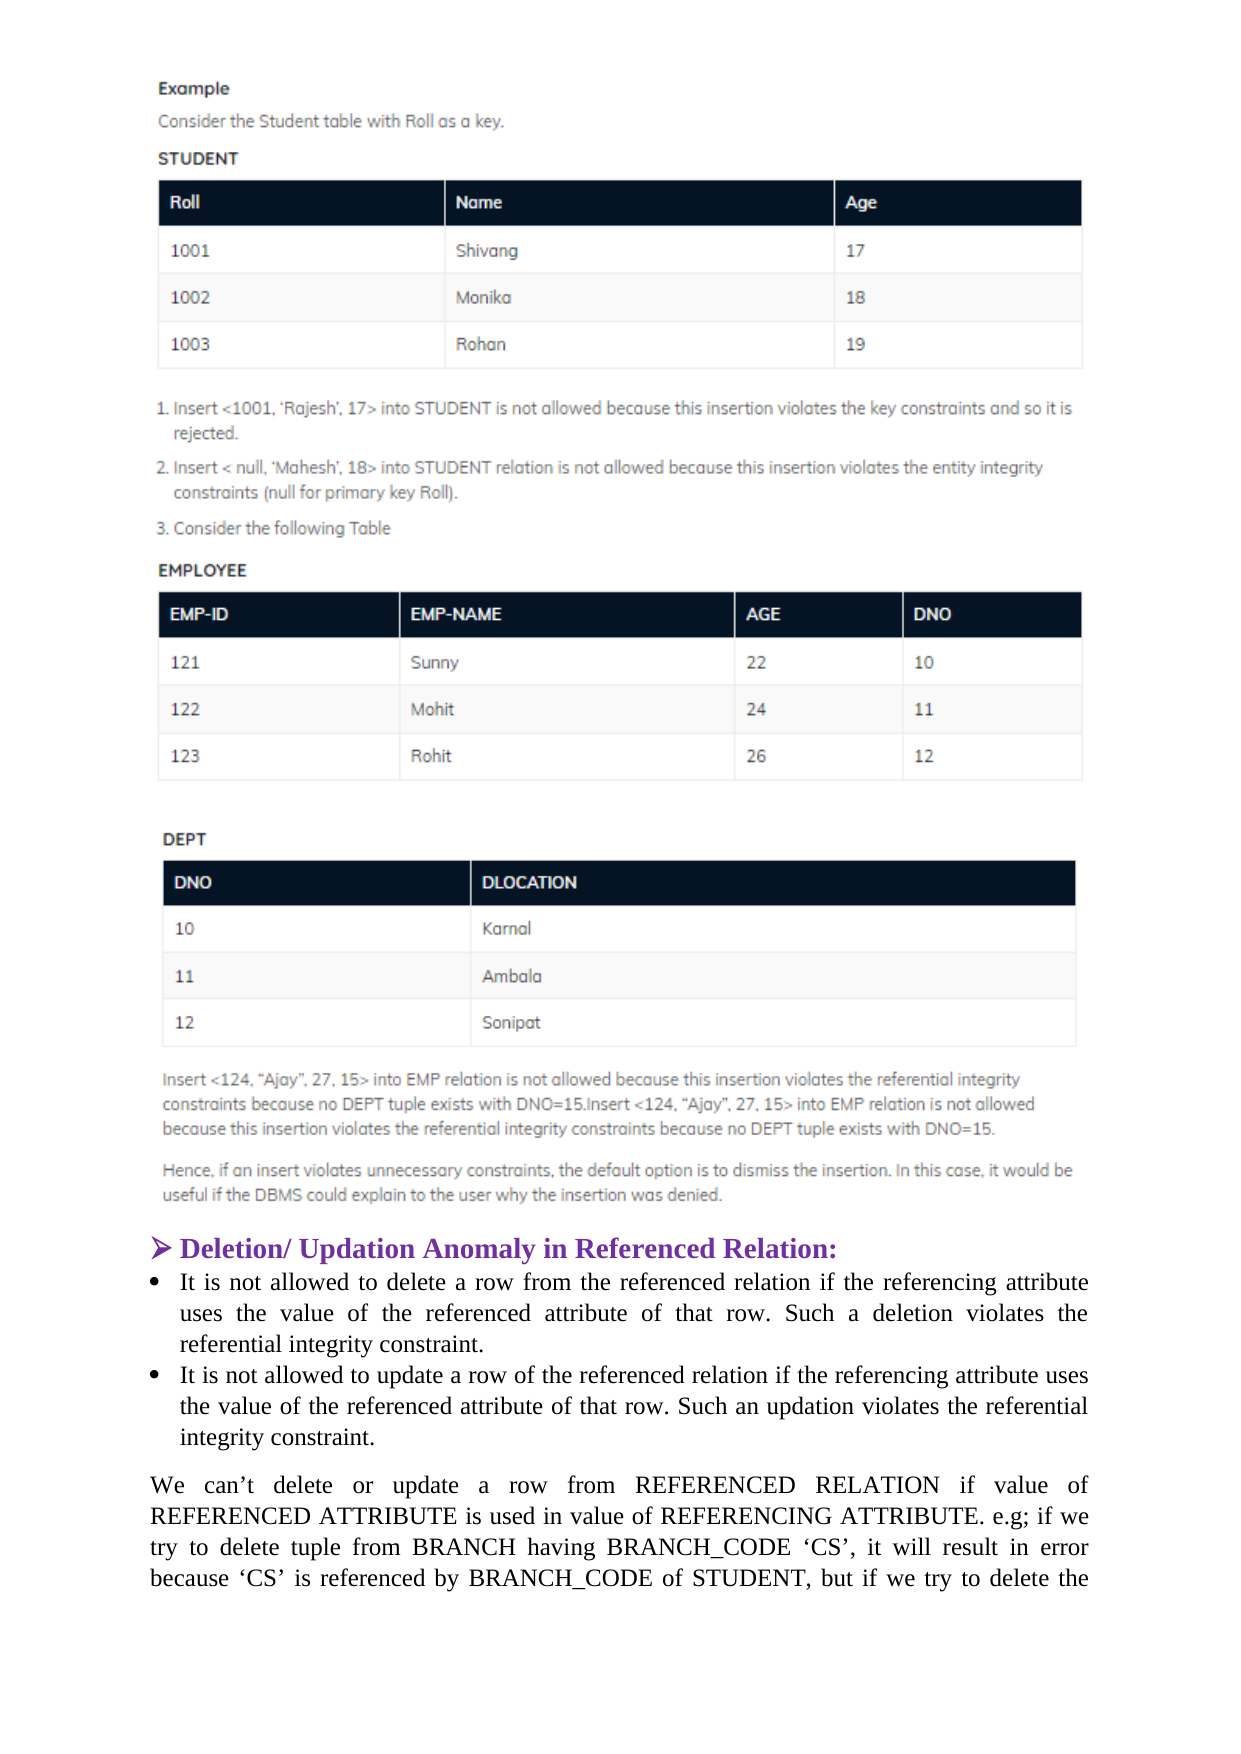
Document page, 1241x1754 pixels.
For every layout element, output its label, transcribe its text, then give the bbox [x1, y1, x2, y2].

list Deletion/ Updation Anomaly in Referenced Relation: [150, 1231, 1090, 1264]
picture [150, 821, 1091, 1212]
list It is not allowed to update a row of the referenced relation if the referencing attribute uses the value of the referenced attribute of that row. Such an updation violates the referential integrity constraint. [150, 1360, 1090, 1451]
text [150, 1470, 1090, 1592]
list It is not allowed to delete a row from the referenced relation if the referencing attribute uses the value of the referenced attribute of that row. Such a deletion violates the referential integrity constraint. [150, 1267, 1090, 1358]
picture [150, 73, 1091, 803]
